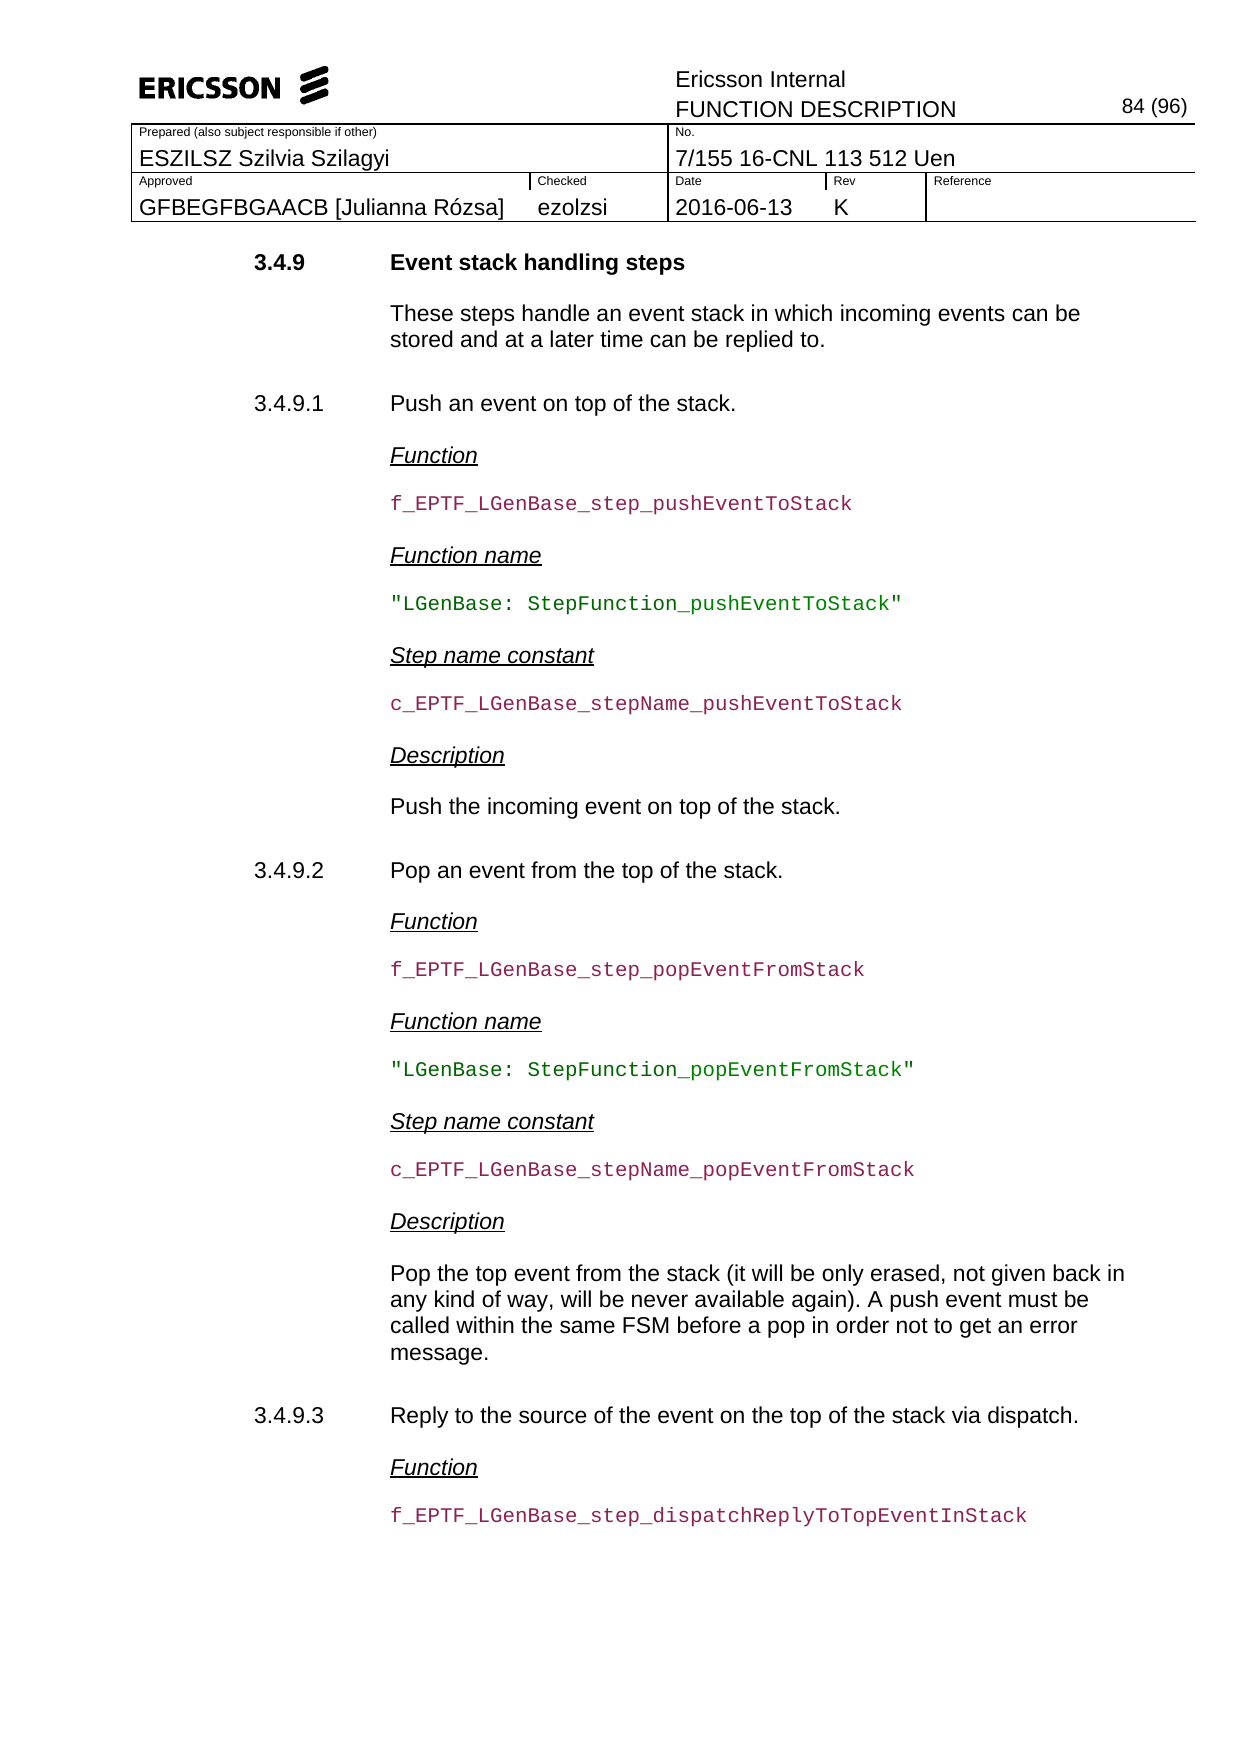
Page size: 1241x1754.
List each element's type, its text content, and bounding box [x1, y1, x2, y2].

text f_EPTF_LGenBase_step_popEventFromStack [390, 959, 1134, 983]
text Step name constant [390, 1108, 1134, 1134]
text Push the incoming event on top of the stack. [390, 793, 1134, 819]
text "LGenBase: StepFunction_pushEventToStack" [390, 593, 1134, 617]
text "LGenBase: StepFunction_popEventFromStack" [390, 1059, 1134, 1083]
subtitle Pop an event from the top of the stack. [254, 857, 1134, 883]
text These steps handle an event stack in which incoming events can be stored and at a later time can be replied to. [390, 300, 1134, 353]
subtitle Reply to the source of the event on the top of the stack via dispatch. [254, 1402, 1134, 1429]
text Pop the top event from the stack (it will be only erased, not given back in any kind of way, will be never available again). A push event must be called within the same FSM before a pop in order not to get an error message. [390, 1259, 1134, 1365]
text Function [390, 908, 1134, 934]
text f_EPTF_LGenBase_step_pushEventToStack [390, 493, 1134, 517]
text Step name constant [390, 642, 1134, 668]
text Description [390, 1208, 1134, 1234]
text Function name [390, 1008, 1134, 1034]
picture [138, 66, 329, 105]
text c_EPTF_LGenBase_stepName_pushEventToStack [390, 693, 1134, 717]
text Function [390, 1454, 1134, 1480]
subtitle Push an event on top of the stack. [254, 390, 1134, 417]
text f_EPTF_LGenBase_step_dispatchReplyToTopEventInStack [390, 1505, 1134, 1529]
text Description [390, 742, 1134, 768]
text c_EPTF_LGenBase_stepName_popEventFromStack [390, 1159, 1134, 1183]
text Function name [390, 542, 1134, 568]
text Function [390, 442, 1134, 468]
subtitle Event stack handling steps [254, 249, 1134, 275]
